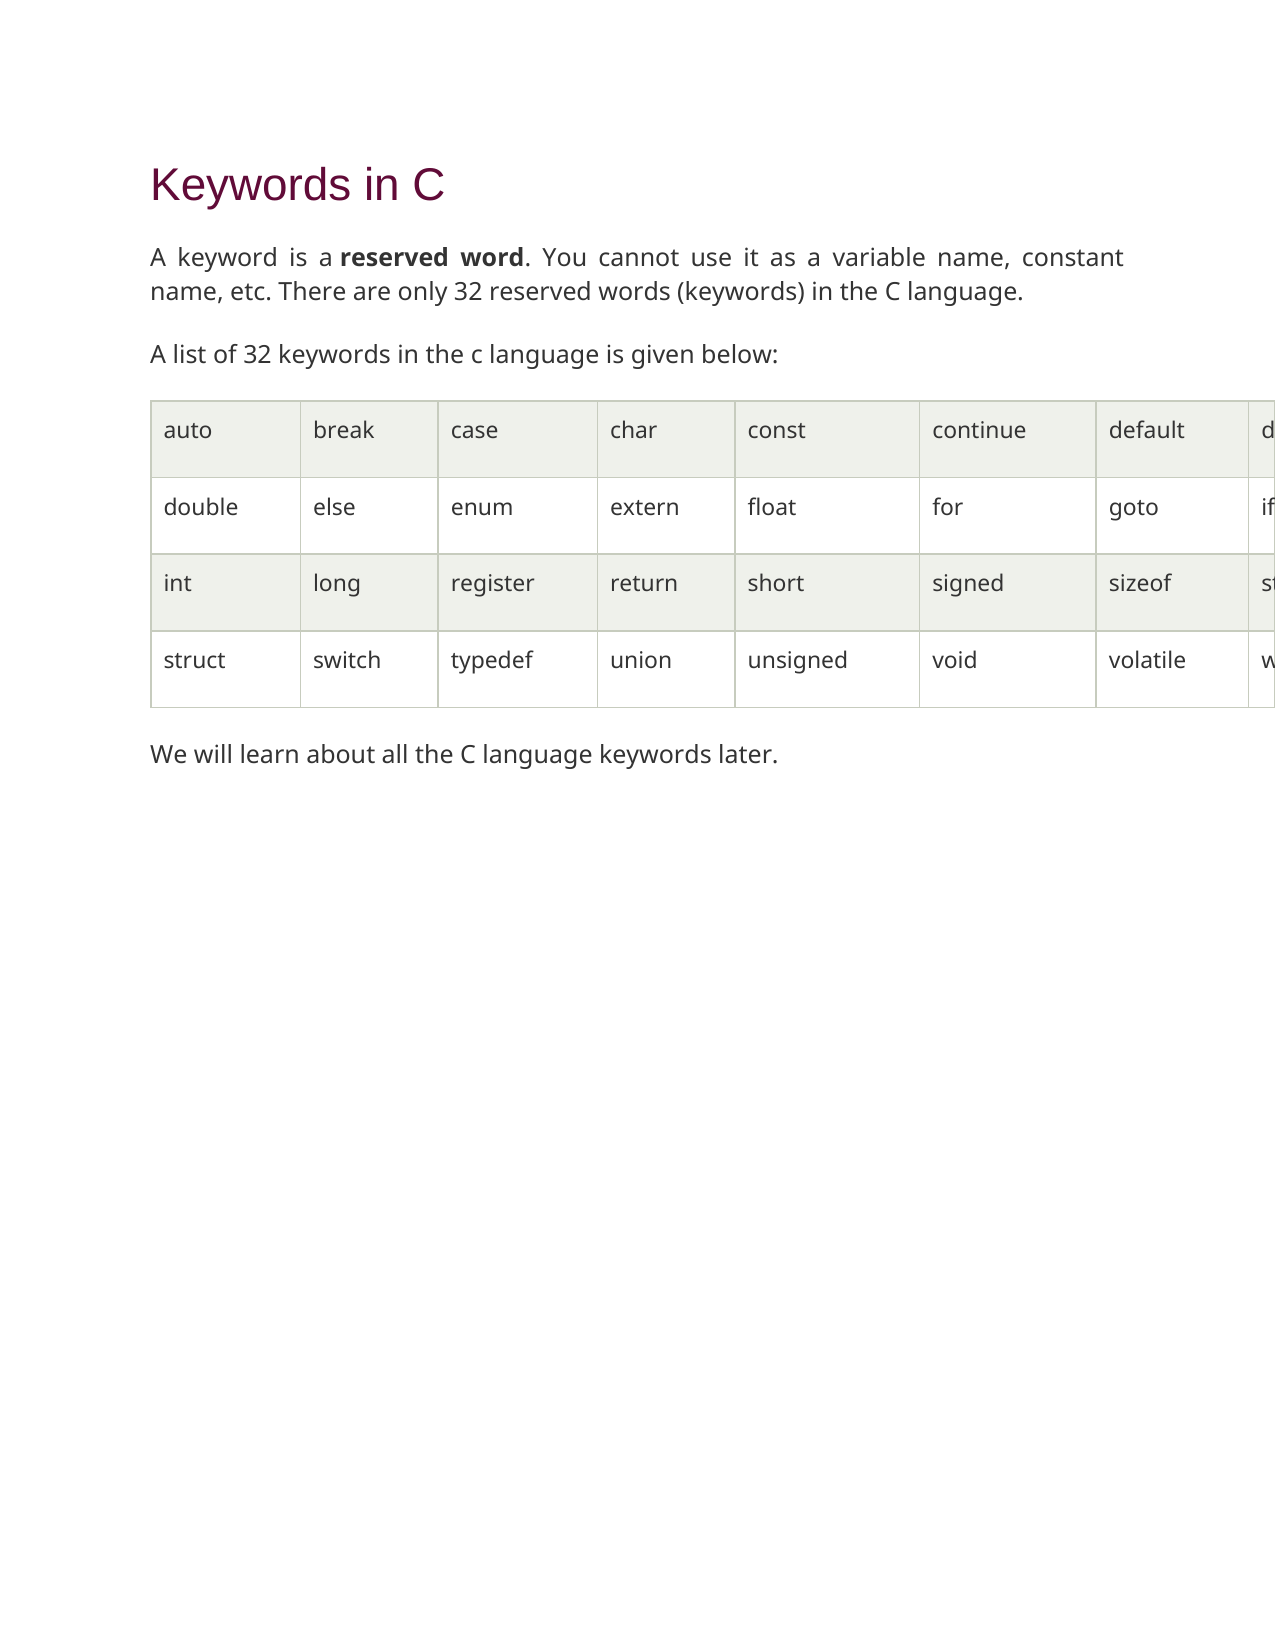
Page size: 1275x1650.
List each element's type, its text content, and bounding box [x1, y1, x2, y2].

table_cell goto [1097, 478, 1248, 553]
table_cell unsigned [736, 632, 919, 706]
table_cell static [1249, 555, 1274, 630]
table_cell void [920, 632, 1095, 706]
table_cell union [598, 632, 734, 706]
table_header do [1249, 402, 1274, 477]
table_header break [301, 402, 437, 477]
table_header char [598, 402, 734, 477]
table_header continue [920, 402, 1095, 477]
table_header const [736, 402, 919, 477]
table_cell signed [920, 555, 1095, 630]
table_cell long [301, 555, 437, 630]
text We will learn about all the C language keywords later. [150, 737, 1125, 771]
table_cell int [152, 555, 300, 630]
table_cell if [1249, 478, 1274, 553]
table_header default [1097, 402, 1248, 477]
table_cell register [439, 555, 597, 630]
table_cell float [736, 478, 919, 553]
table_cell volatile [1097, 632, 1248, 706]
table_cell switch [301, 632, 437, 706]
text A list of 32 keywords in the c language is given below: [150, 337, 1125, 371]
table_cell for [920, 478, 1095, 553]
table_cell double [152, 478, 300, 553]
table_cell return [598, 555, 734, 630]
table_header case [439, 402, 597, 477]
table_cell while [1249, 632, 1274, 706]
table_cell typedef [439, 632, 597, 706]
subtitle Keywords in C [150, 158, 1125, 211]
table_cell sizeof [1097, 555, 1248, 630]
table_cell extern [598, 478, 734, 553]
text A keyword is a reserved word. You cannot use it as a variable name, constant name, etc. There are only 32 reserved words (keywords) in the C language. [150, 240, 1125, 308]
table_cell short [736, 555, 919, 630]
table_cell else [301, 478, 437, 553]
table_header auto [152, 402, 300, 477]
table_cell struct [152, 632, 300, 706]
table_cell enum [439, 478, 597, 553]
